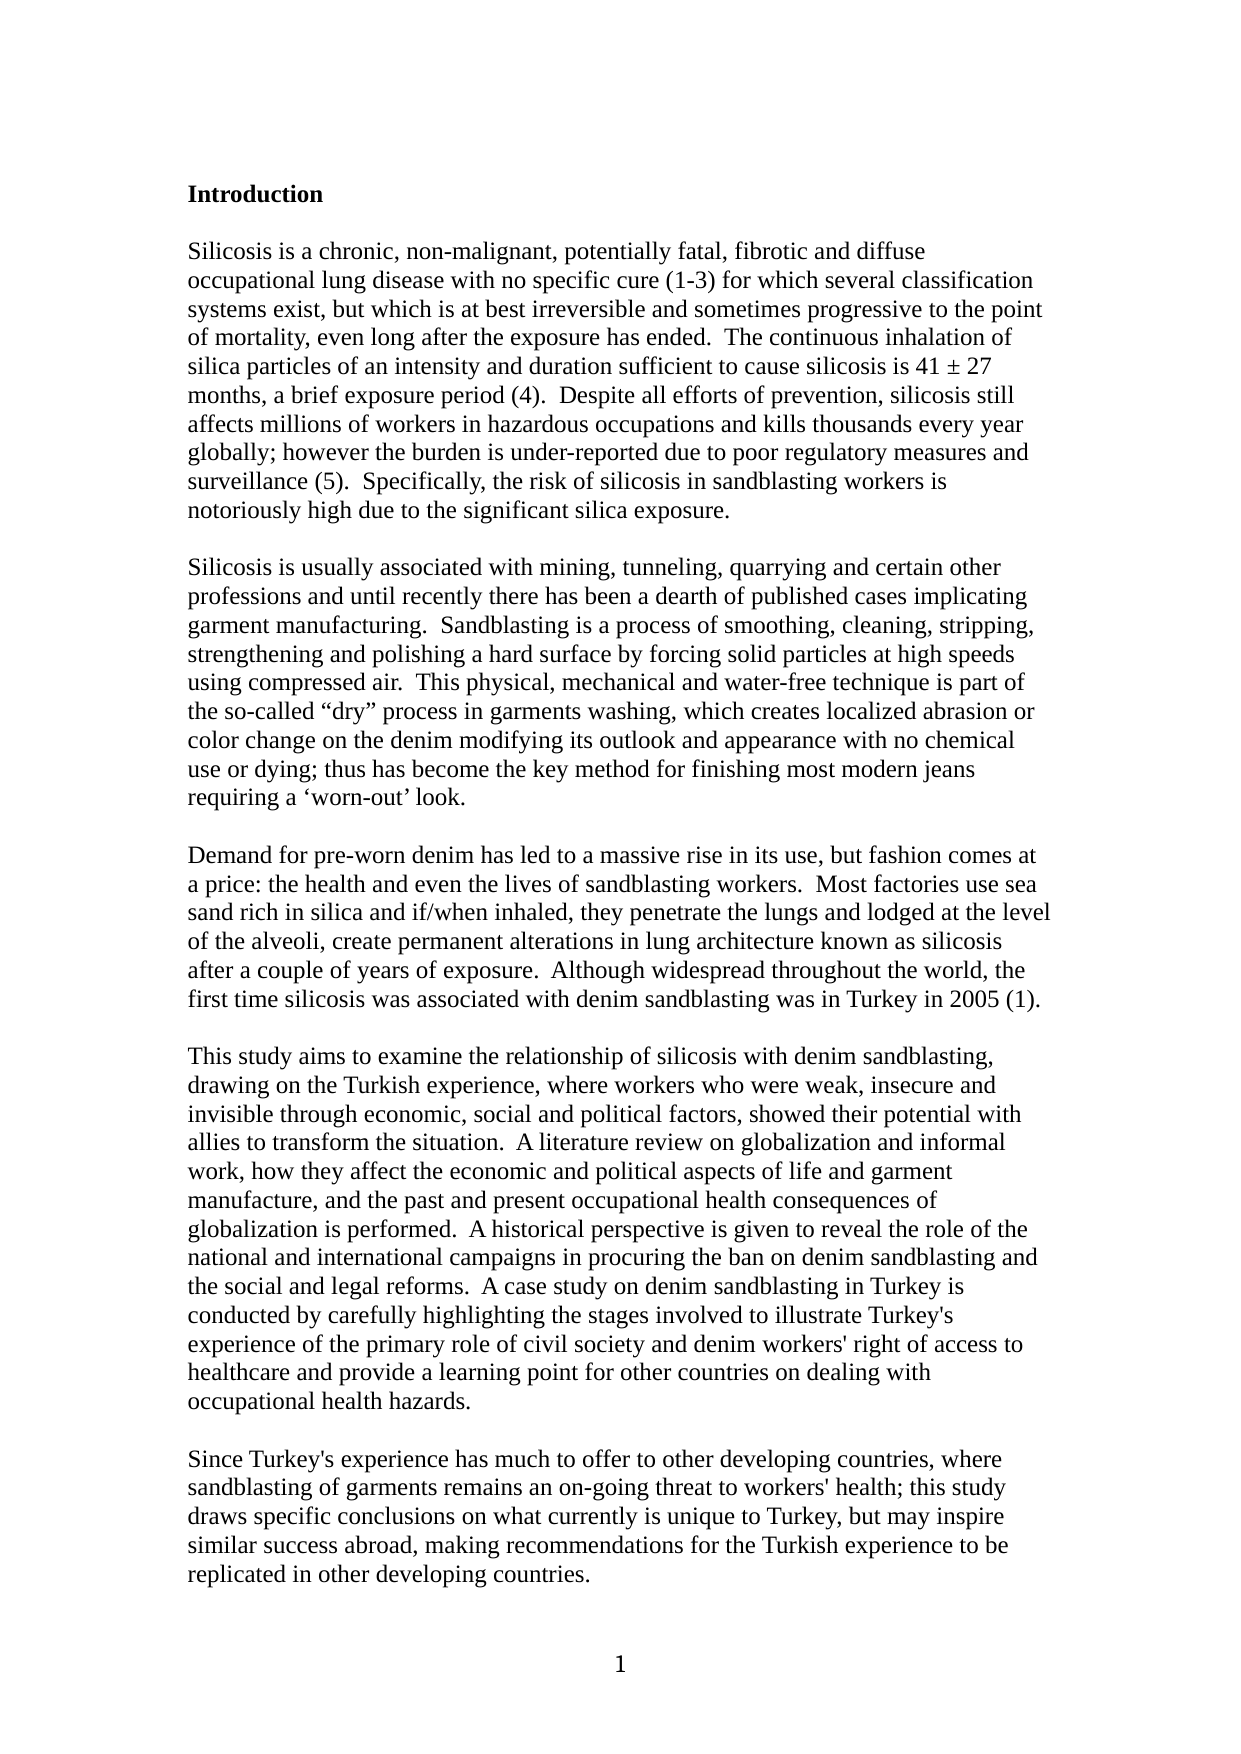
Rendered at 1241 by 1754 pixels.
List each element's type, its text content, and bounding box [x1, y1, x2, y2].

text Introduction [187, 179, 1053, 207]
text Silicosis is a chronic, non-malignant, potentially fatal, fibrotic and diffuse occupational lung disease with no specific cure (1-3) for which several classification systems exist, but which is at best irreversible and sometimes progressive to the point of mortality, even long after the exposure has ended. The continuous inhalation of silica particles of an intensity and duration sufficient to cause silicosis is 41 ± 27 months, a brief exposure period (4). Despite all efforts of prevention, silicosis still affects millions of workers in hazardous occupations and kills thousands every year globally; however the burden is under-reported due to poor regulatory measures and surveillance (5). Specifically, the risk of silicosis in sandblasting workers is notoriously high due to the significant silica exposure. [187, 236, 1053, 524]
text Demand for pre-worn denim has led to a massive rise in its use, but fashion comes at a price: the health and even the lives of sandblasting workers. Most factories use sea sand rich in silica and if/when inhaled, they penetrate the lungs and lodged at the level of the alveoli, create permanent alterations in lung architecture known as silicosis after a couple of years of exposure. Although widespread throughout the world, the first time silicosis was associated with denim sandblasting was in Turkey in 2005 (1). [187, 840, 1053, 1012]
text Since Turkey's experience has much to offer to other developing countries, where sandblasting of garments remains an on-going threat to workers' health; this study draws specific conclusions on what currently is unique to Turkey, but may inspire similar success abroad, making recommendations for the Turkish experience to be replicated in other developing countries. [187, 1444, 1053, 1587]
text This study aims to examine the relationship of silicosis with denim sandblasting, drawing on the Turkish experience, where workers who were weak, insecure and invisible through economic, social and political factors, showed their potential with allies to transform the situation. A literature review on globalization and informal work, how they affect the economic and political aspects of life and garment manufacture, and the past and present occupational health consequences of globalization is performed. A historical perspective is given to reveal the role of the national and international campaigns in procuring the ban on denim sandblasting and the social and legal reforms. A case study on denim sandblasting in Turkey is conducted by carefully highlighting the stages involved to illustrate Turkey's experience of the primary role of civil society and denim workers' right of access to healthcare and provide a learning point for other countries on dealing with occupational health hazards. [187, 1041, 1053, 1415]
text Silicosis is usually associated with mining, tunneling, quarrying and certain other professions and until recently there has been a dearth of published cases implicating garment manufacturing. Sandblasting is a process of smoothing, cleaning, stripping, strengthening and polishing a hard surface by forcing solid particles at high speeds using compressed air. This physical, mechanical and water-free technique is part of the so-called “dry” process in garments washing, which creates localized abrasion or color change on the denim modifying its outlook and appearance with no chemical use or dying; thus has become the key method for finishing most modern jeans requiring a ‘worn-out’ look. [187, 552, 1053, 811]
